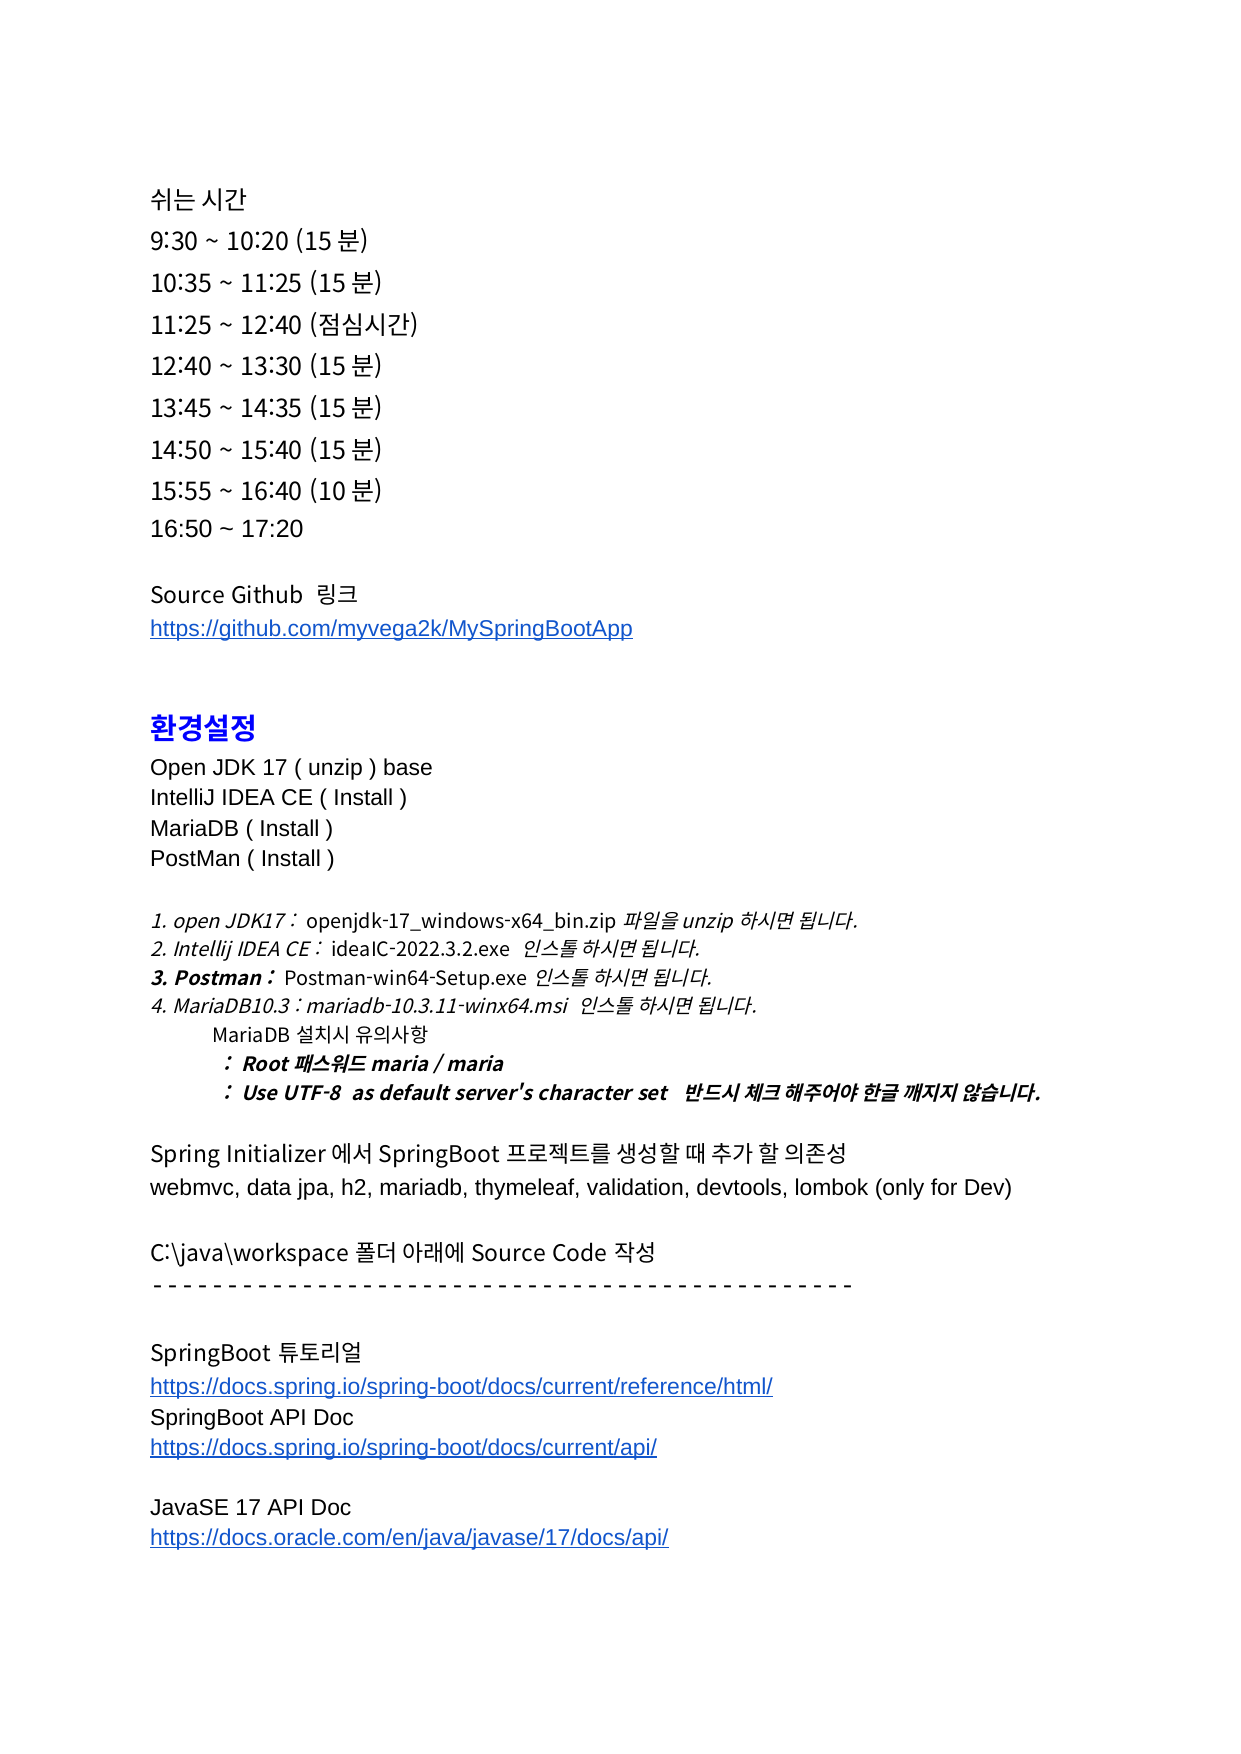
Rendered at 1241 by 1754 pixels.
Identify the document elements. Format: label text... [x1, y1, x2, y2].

text C:\java\workspace 폴더 아래에 Source Code 작성 [150, 1234, 1090, 1268]
text IntelliJ IDEA CE ( Install ) [150, 784, 1090, 811]
text Open JDK 17 ( unzip ) base [150, 754, 1090, 780]
text 3. Postman : Postman-win64-Setup.exe 인스톨 하시면 됩니다. [150, 962, 1090, 991]
text 2. Intellij IDEA CE : ideaIC-2022.3.2.exe 인스톨 하시면 됩니다. [150, 934, 1090, 962]
text SpringBoot 튜토리얼 [150, 1335, 1090, 1368]
text 쉬는 시간 [150, 180, 1090, 216]
text 1. open JDK17 : openjdk-17_windows-x64_bin.zip 파일을 unzip 하시면 됩니다. [150, 905, 1090, 934]
text : Use UTF-8 as default server's character set 반드시 체크 해주어야 한글 깨지지 않습니다. [212, 1077, 1090, 1106]
text : Root 패스워드 maria / maria [212, 1048, 1090, 1077]
text 15:55 ~ 16:40 (10분) [150, 472, 1090, 508]
text 16:50 ~ 17:20 [150, 513, 1090, 542]
text 4. MariaDB10.3 : mariadb-10.3.11-winx64.msi 인스톨 하시면 됩니다. [150, 991, 1090, 1020]
text 13:45 ~ 14:35 (15분) [150, 388, 1090, 425]
text 14:50 ~ 15:40 (15분) [150, 430, 1090, 466]
text 9:30 ~ 10:20 (15분) [150, 222, 1090, 258]
text 12:40 ~ 13:30 (15분) [150, 347, 1090, 383]
text MariaDB 설치시 유의사항 [212, 1020, 1090, 1048]
text JavaSE 17 API Doc [150, 1494, 1090, 1521]
text Source Github 링크 [150, 577, 1090, 610]
text 11:25 ~ 12:40 (점심시간) [150, 305, 1090, 341]
text https://docs.spring.io/spring-boot/docs/current/api/ [150, 1434, 1090, 1460]
text SpringBoot API Doc [150, 1403, 1090, 1430]
text webmvc, data jpa, h2, mariadb, thymeleaf, validation, devtools, lombok (only for Dev) [150, 1174, 1090, 1200]
text MariaDB ( Install ) [150, 814, 1090, 841]
text https://docs.spring.io/spring-boot/docs/current/reference/html/ [150, 1373, 1090, 1400]
text https://docs.oracle.com/en/java/javase/17/docs/api/ [150, 1524, 1090, 1551]
text https://github.com/myvega2k/MySpringBootApp [150, 615, 1090, 641]
text PostMan ( Install ) [150, 845, 1090, 871]
text 10:35 ~ 11:25 (15분) [150, 263, 1090, 300]
text Spring Initializer에서 SpringBoot 프로젝트를 생성할 때 추가 할 의존성 [150, 1136, 1090, 1169]
text ----------------------------------------------- [150, 1272, 1090, 1301]
text 환경설정 [150, 706, 1090, 748]
